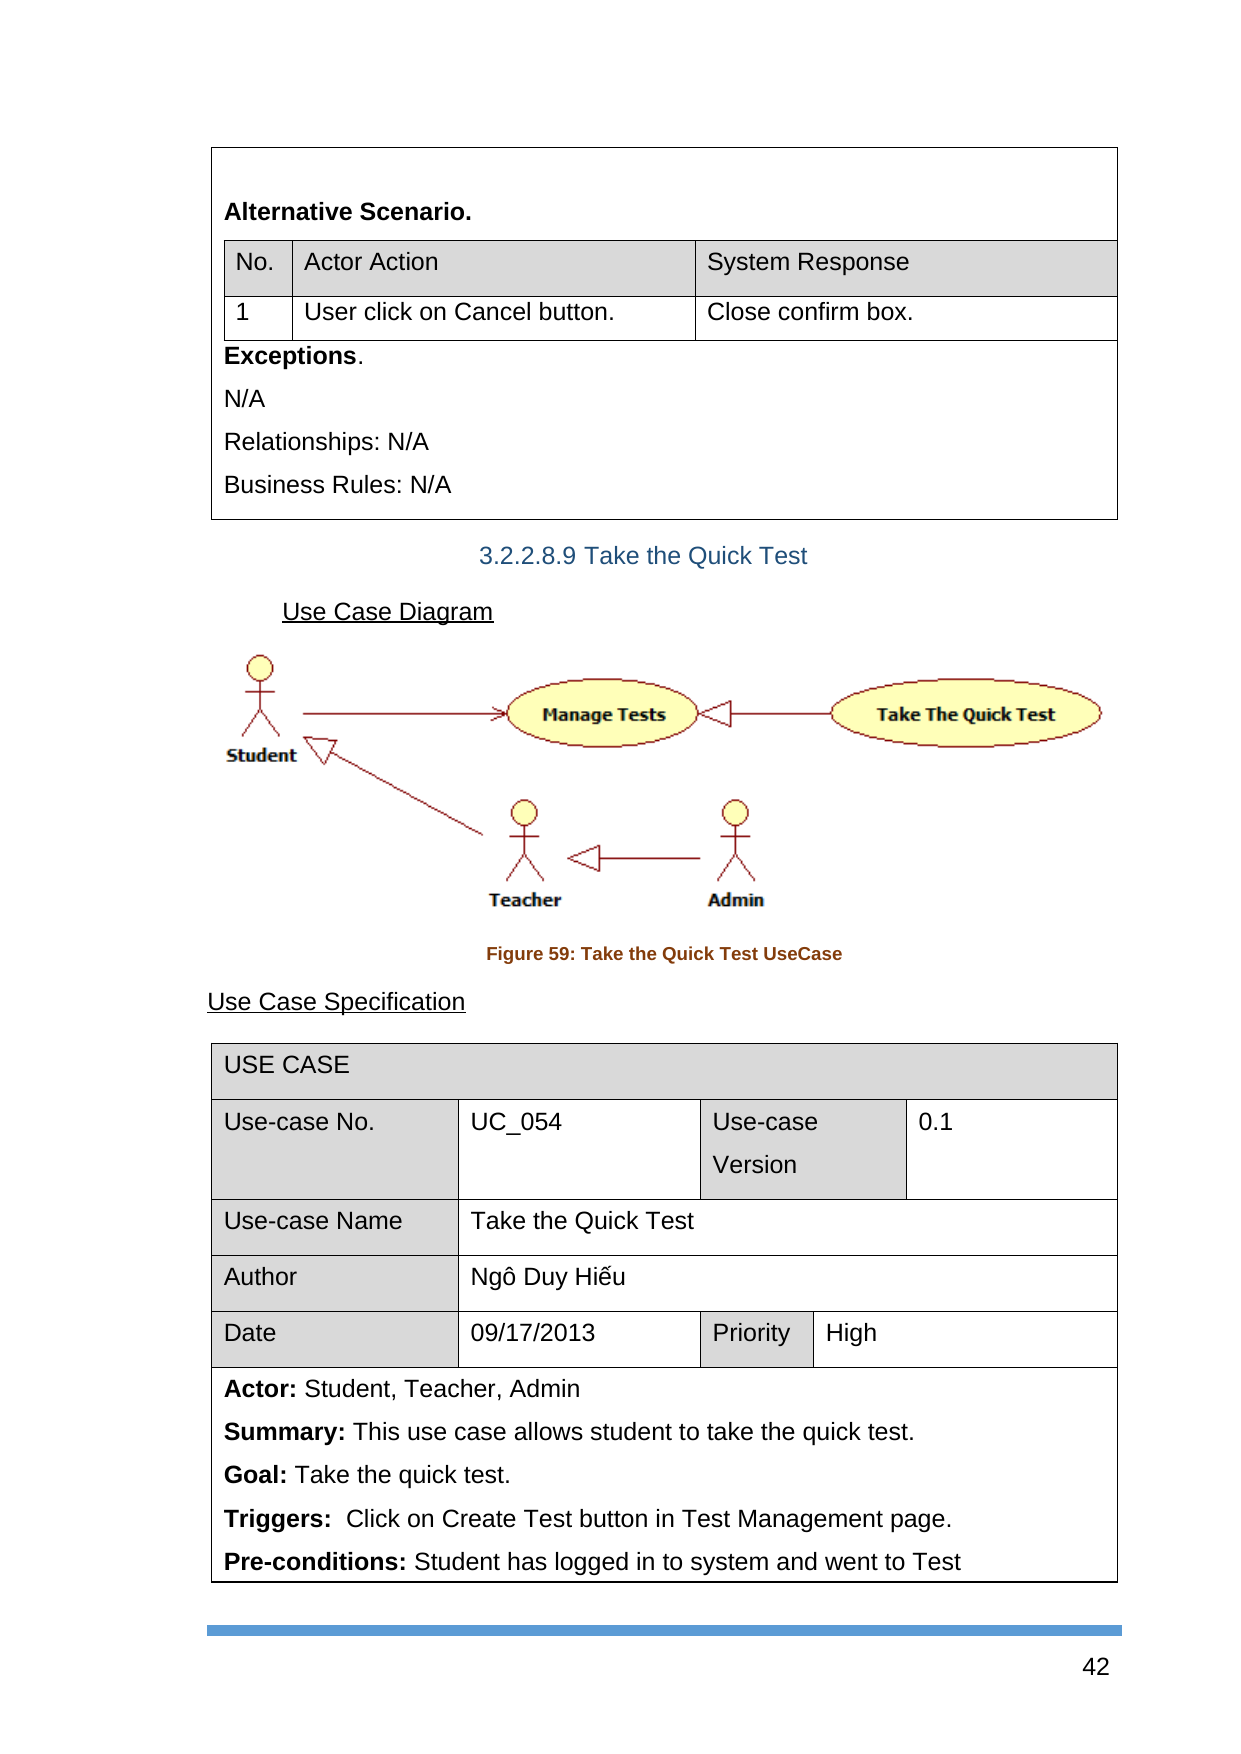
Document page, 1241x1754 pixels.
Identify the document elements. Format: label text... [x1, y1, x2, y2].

table_cell High [814, 1312, 1117, 1367]
table_cell Use-case Name [212, 1200, 458, 1255]
text Use Case Specification [207, 987, 1122, 1016]
table_cell Take the Quick Test [459, 1200, 1117, 1255]
table_cell Use-case No. [212, 1100, 458, 1199]
table_header USE CASE [212, 1044, 1117, 1099]
table_cell 09/17/2013 [459, 1312, 700, 1367]
table_cell Use-case Version [701, 1100, 906, 1199]
table_cell Author [212, 1256, 458, 1311]
table_cell UC_054 [459, 1100, 700, 1199]
table_cell 0.1 [907, 1100, 1117, 1199]
table_cell Priority [701, 1312, 813, 1367]
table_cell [212, 1368, 1117, 1581]
table_cell Date [212, 1312, 458, 1367]
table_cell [212, 148, 1117, 519]
table_cell Ngô Duy Hiếu [459, 1256, 1117, 1311]
text Use Case Diagram [207, 597, 1122, 625]
picture [222, 652, 1107, 916]
text Figure 59: Take the Quick Test UseCase [207, 942, 1122, 964]
subtitle Take the Quick Test [479, 541, 1122, 570]
